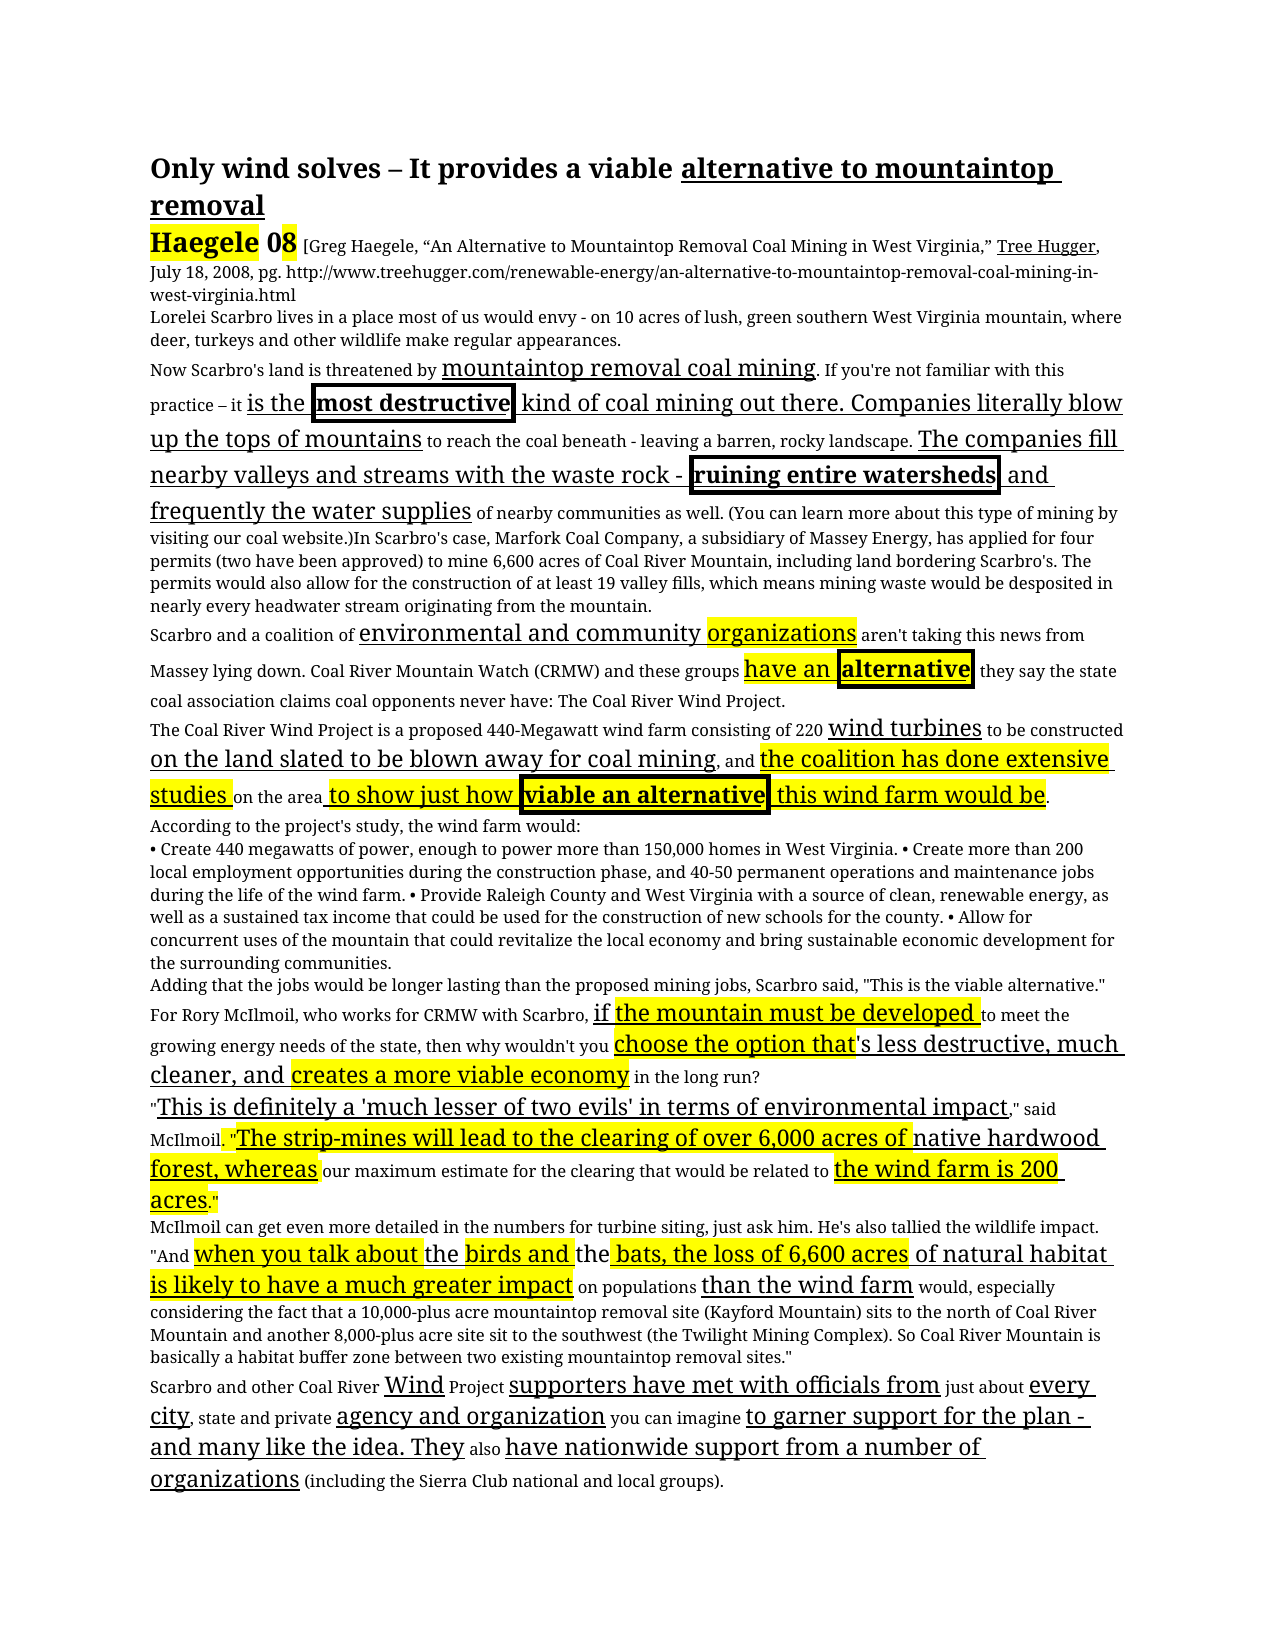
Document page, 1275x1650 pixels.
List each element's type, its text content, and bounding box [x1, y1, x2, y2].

text "And when you talk about the birds and the bats, the loss of 6,600 acres of natural habitat is likely to have a much greater impact on populations than the wind farm would, especially considering the fact that a 10,000-plus acre mountaintop removal site (Kayford Mountain) sits to the north of Coal River Mountain and another 8,000-plus acre site sit to the southwest (the Twilight Mining Complex). So Coal River Mountain is basically a habitat buffer zone between two existing mountaintop removal sites." [150, 1238, 1125, 1369]
text Scarbro and other Coal River Wind Project supporters have met with officials from just about every city, state and private agency and organization you can imagine to garner support for the plan - and many like the idea. They also have nationwide support from a number of organizations (including the Sierra Club national and local groups). [150, 1369, 1125, 1494]
text "This is definitely a 'much lesser of two evils' in terms of environmental impact," said McIlmoil. "The strip-mines will lead to the clearing of over 6,000 acres of native hardwood forest, whereas our maximum estimate for the clearing that would be related to the wind farm is 200 acres." [150, 1090, 1125, 1215]
text • Create 440 megawatts of power, enough to power more than 150,000 homes in West Virginia. • Create more than 200 local employment opportunities during the construction phase, and 40-50 permanent operations and maintenance jobs during the life of the wind farm. • Provide Raleigh County and West Virginia with a source of clean, renewable energy, as well as a sustained tax income that could be used for the construction of new schools for the county. • Allow for concurrent uses of the mountain that could revitalize the local economy and bring sustainable economic development for the surrounding communities. [150, 838, 1125, 974]
text The Coal River Wind Project is a proposed 440-Megawatt wind farm consisting of 220 wind turbines to be constructed on the land slated to be blown away for coal mining, and the coalition has done extensive studies on the area to show just how viable an alternative this wind farm would be. According to the project's study, the wind farm would: [150, 712, 1125, 838]
text Adding that the jobs would be longer lasting than the proposed mining jobs, Scarbro said, "This is the viable alternative." [150, 974, 1125, 997]
text McIlmoil can get even more detailed in the numbers for turbine siting, just ask him. He's also tallied the wildlife impact. [150, 1215, 1125, 1238]
text For Rory McIlmoil, who works for CRMW with Scarbro, if the mountain must be developed to meet the growing energy needs of the state, then why wouldn't you choose the option that's less destructive, much cleaner, and creates a more viable economy in the long run? [629, 1056, 1125, 1090]
text Lorelei Scarbro lives in a place most of us would envy - on 10 acres of lush, green southern West Virginia mountain, where deer, turkeys and other wildlife make regular appearances. [150, 306, 1125, 351]
text Haegele 08 [Greg Haegele, “An Alternative to Mountaintop Removal Coal Mining in West Virginia,” Tree Hugger, July 18, 2008, pg. http://www.treehugger.com/renewable-energy/an-alternative-to-mountaintop-removal-coal-mining-in-west-virginia.html [150, 224, 1125, 306]
text Scarbro and a coalition of environmental and community organizations aren't taking this news from Massey lying down. Coal River Mountain Watch (CRMW) and these groups have an alternative they say the state coal association claims coal opponents never have: The Coal River Wind Project. [150, 617, 1125, 712]
text For Rory McIlmoil, who works for CRMW with Scarbro, if the mountain must be developed to meet the growing energy needs of the state, then why wouldn't you choose the option that's less destructive, much cleaner, and creates a more viable economy in the long run? [150, 997, 615, 1086]
text Now Scarbro's land is threatened by mountaintop removal coal mining. If you're not familiar with this practice – it is the most destructive kind of coal mining out there. Companies literally blow up the tops of mountains to reach the coal beneath - leaving a barren, rocky landscape. The companies fill nearby valleys and streams with the waste rock - ruining entire watersheds and frequently the water supplies of nearby communities as well. (You can learn more about this type of mining by visiting our coal website.)In Scarbro's case, Marfork Coal Company, a subsidiary of Massey Energy, has applied for four permits (two have been approved) to mine 6,600 acres of Coal River Mountain, including land bordering Scarbro's. The permits would also allow for the construction of at least 19 valley fills, which means mining waste would be desposited in nearly every headwater stream originating from the mountain. [150, 351, 1125, 617]
subtitle Only wind solves – It provides a viable alternative to mountaintop removal [150, 150, 1125, 224]
